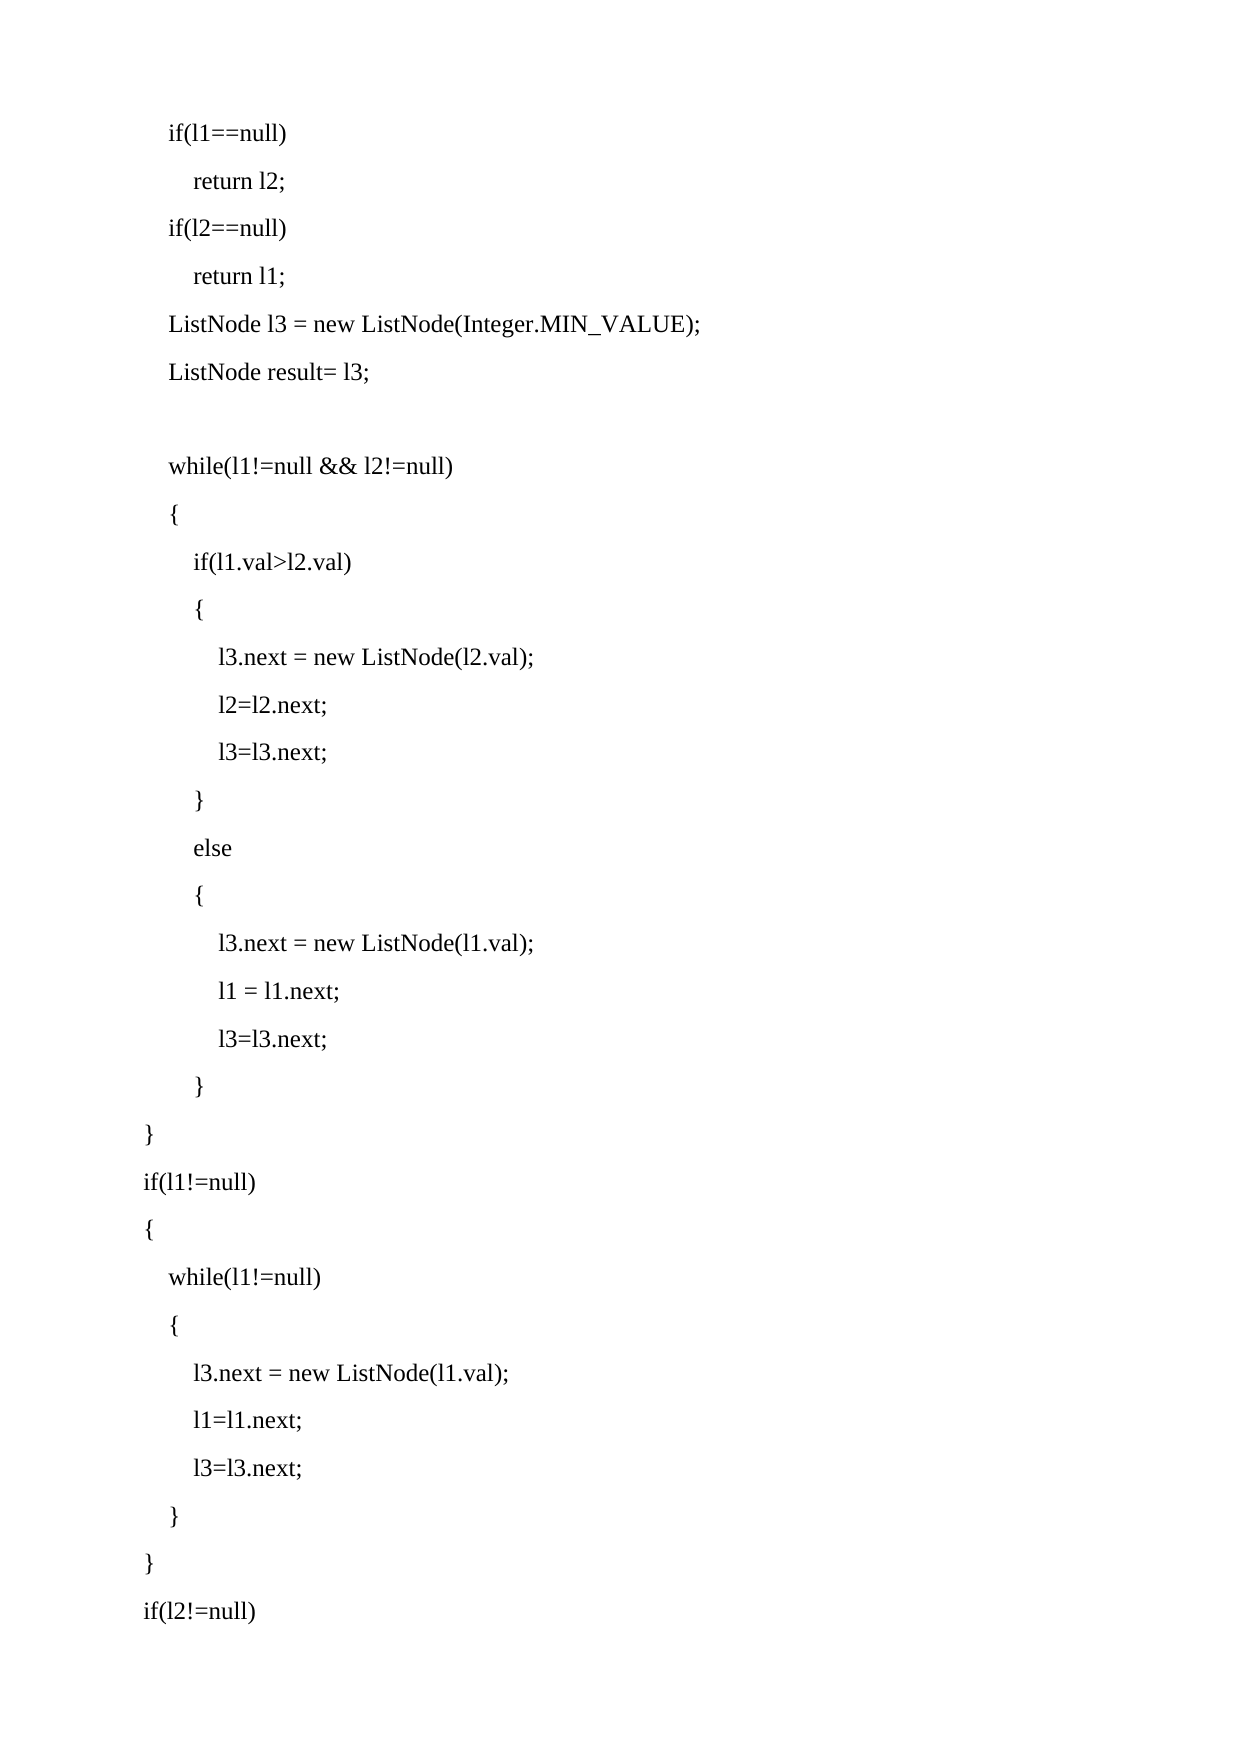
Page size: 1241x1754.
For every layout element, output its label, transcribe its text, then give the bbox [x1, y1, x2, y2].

text { [118, 1214, 1122, 1243]
text { [118, 881, 1122, 909]
text if(l2!=null) [118, 1596, 1122, 1625]
text if(l1!=null) [118, 1167, 1122, 1196]
text l2=l2.next; [118, 690, 1122, 718]
text } [118, 1119, 1122, 1148]
text l3=l3.next; [118, 1024, 1122, 1052]
text } [118, 785, 1122, 814]
text ListNode result= l3; [118, 357, 1122, 385]
text return l1; [118, 261, 1122, 290]
text } [118, 1548, 1122, 1577]
text { [118, 594, 1122, 623]
text l3.next = new ListNode(l1.val); [118, 928, 1122, 957]
text { [118, 1310, 1122, 1339]
text } [118, 1501, 1122, 1529]
text if(l1.val>l2.val) [118, 547, 1122, 575]
text } [118, 1071, 1122, 1100]
text if(l1==null) [118, 118, 1122, 147]
text return l2; [118, 166, 1122, 194]
text l1 = l1.next; [118, 976, 1122, 1005]
text l3.next = new ListNode(l1.val); [118, 1358, 1122, 1386]
text else [118, 833, 1122, 862]
text l3=l3.next; [118, 737, 1122, 766]
text l1=l1.next; [118, 1405, 1122, 1434]
text { [118, 499, 1122, 528]
text while(l1!=null && l2!=null) [118, 451, 1122, 480]
text ListNode l3 = new ListNode(Integer.MIN_VALUE); [118, 309, 1122, 338]
text if(l2==null) [118, 213, 1122, 242]
text l3.next = new ListNode(l2.val); [118, 642, 1122, 671]
text l3=l3.next; [118, 1453, 1122, 1482]
text while(l1!=null) [118, 1262, 1122, 1291]
